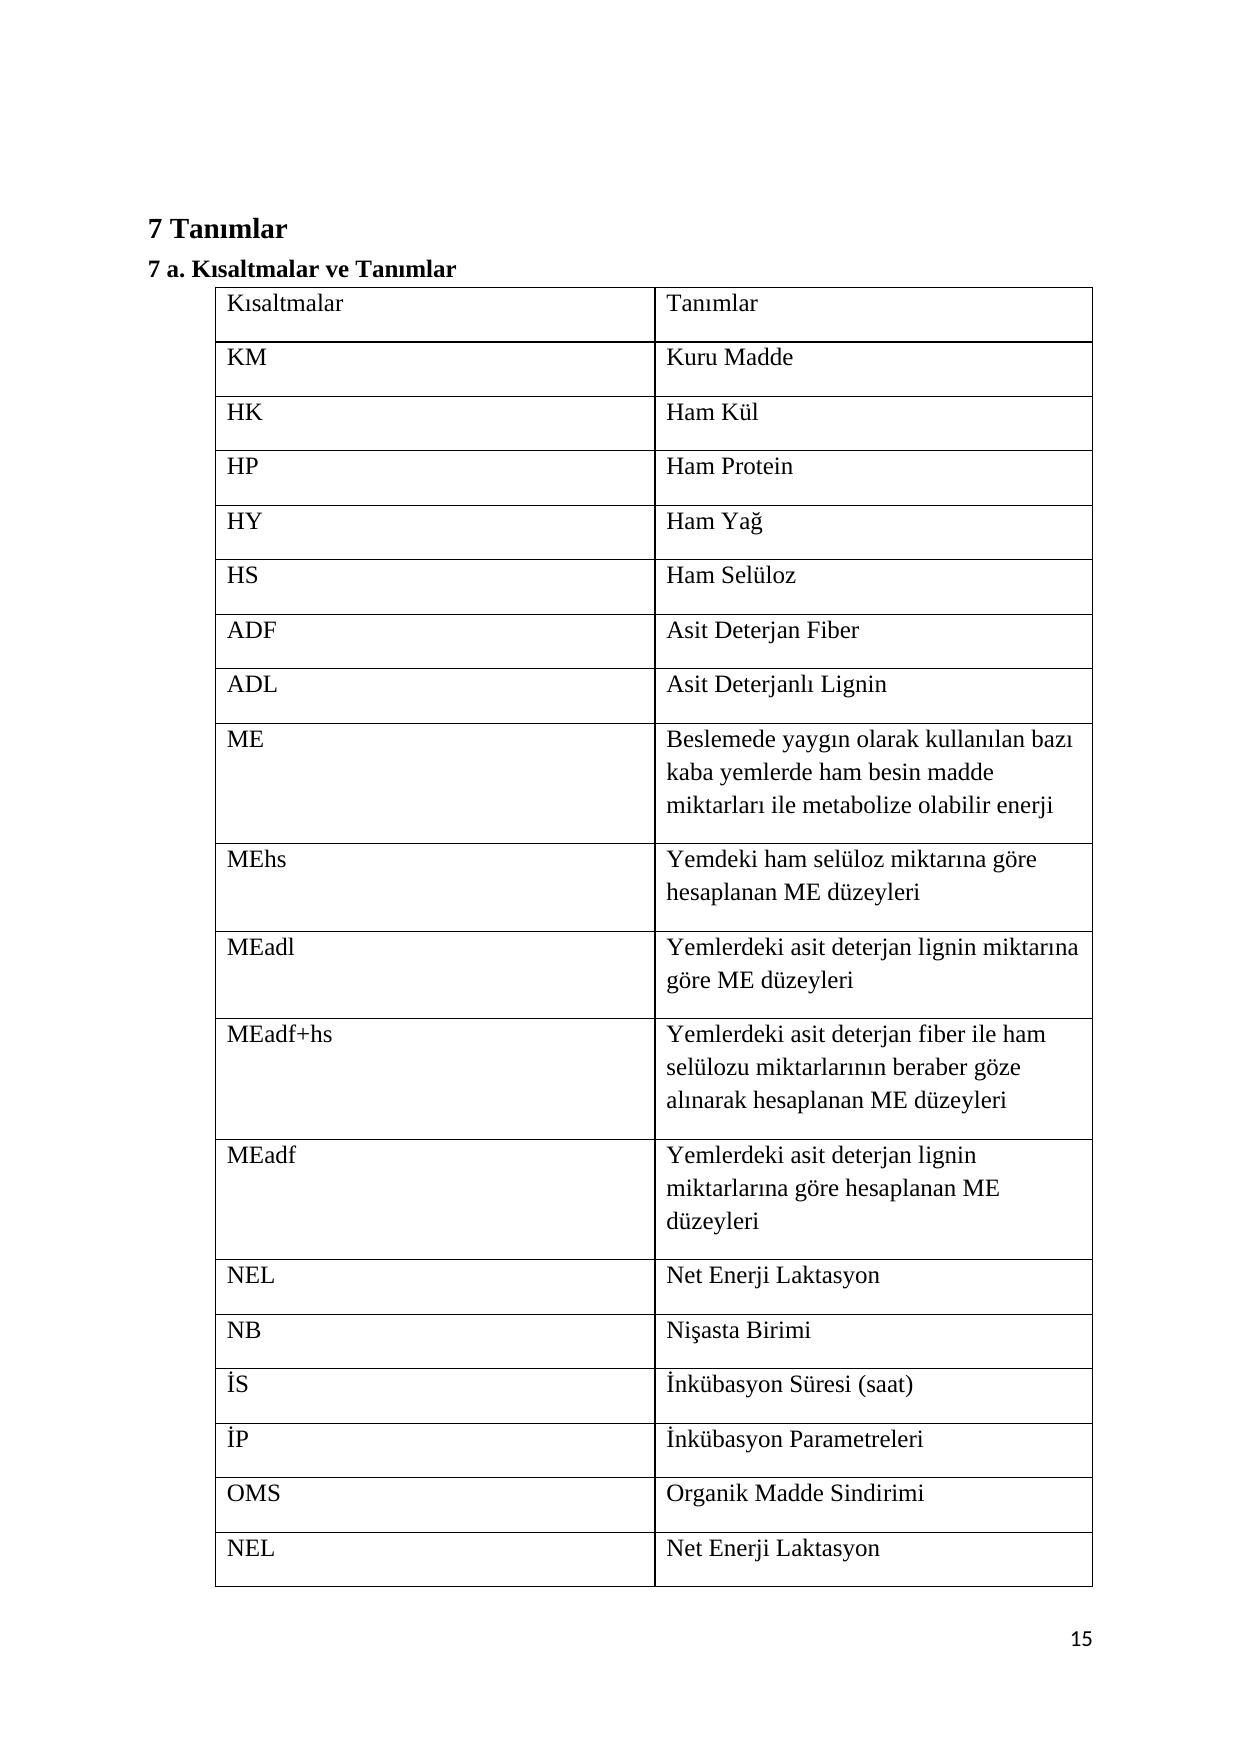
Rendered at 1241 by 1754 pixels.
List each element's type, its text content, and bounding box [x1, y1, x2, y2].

table_cell NB [216, 1315, 654, 1368]
table_cell İnkübasyon Parametreleri [656, 1424, 1092, 1477]
table_cell MEadf+hs [216, 1019, 654, 1139]
table_cell OMS [216, 1478, 654, 1532]
table_cell HP [216, 451, 654, 505]
table_cell KM [216, 343, 654, 396]
table_cell İP [216, 1424, 654, 1477]
table_cell MEhs [216, 844, 654, 931]
table_cell HS [216, 560, 654, 614]
table_cell ME [216, 724, 654, 843]
table_header Kısaltmalar [216, 288, 654, 341]
table_cell İnkübasyon Süresi (saat) [656, 1369, 1092, 1423]
table_cell Ham Yağ [656, 506, 1092, 559]
table_cell HY [216, 506, 654, 559]
subtitle 7 Tanımlar [148, 211, 1093, 245]
table_cell Asit Deterjan Fiber [656, 615, 1092, 668]
table_cell Yemdeki ham selüloz miktarına göre hesaplanan ME düzeyleri [656, 844, 1092, 931]
table_cell ADL [216, 669, 654, 723]
table_cell Yemlerdeki asit deterjan fiber ile ham selülozu miktarlarının beraber göze alınarak hesaplanan ME düzeyleri [656, 1019, 1092, 1139]
subtitle 7 a. Kısaltmalar ve Tanımlar [148, 254, 1093, 283]
table_cell Organik Madde Sindirimi [656, 1478, 1092, 1532]
table_cell MEadl [216, 932, 654, 1018]
table_cell ADF [216, 615, 654, 668]
table_cell İS [216, 1369, 654, 1423]
table_cell Yemlerdeki asit deterjan lignin miktarına göre ME düzeyleri [656, 932, 1092, 1018]
table_header Tanımlar [656, 288, 1092, 341]
table_cell Asit Deterjanlı Lignin [656, 669, 1092, 723]
table_cell Ham Protein [656, 451, 1092, 505]
table_cell Ham Kül [656, 397, 1092, 450]
table_cell HK [216, 397, 654, 450]
table_cell Beslemede yaygın olarak kullanılan bazı kaba yemlerde ham besin madde miktarları ile metabolize olabilir enerji [656, 724, 1092, 843]
table_cell Net Enerji Laktasyon [656, 1533, 1092, 1586]
table_cell NEL [216, 1260, 654, 1314]
table_cell Net Enerji Laktasyon [656, 1260, 1092, 1314]
table_cell Kuru Madde [656, 343, 1092, 396]
table_cell Nişasta Birimi [656, 1315, 1092, 1368]
table_cell MEadf [216, 1140, 654, 1259]
table_cell NEL [216, 1533, 654, 1586]
table_cell Ham Selüloz [656, 560, 1092, 614]
table_cell Yemlerdeki asit deterjan lignin miktarlarına göre hesaplanan ME düzeyleri [656, 1140, 1092, 1259]
